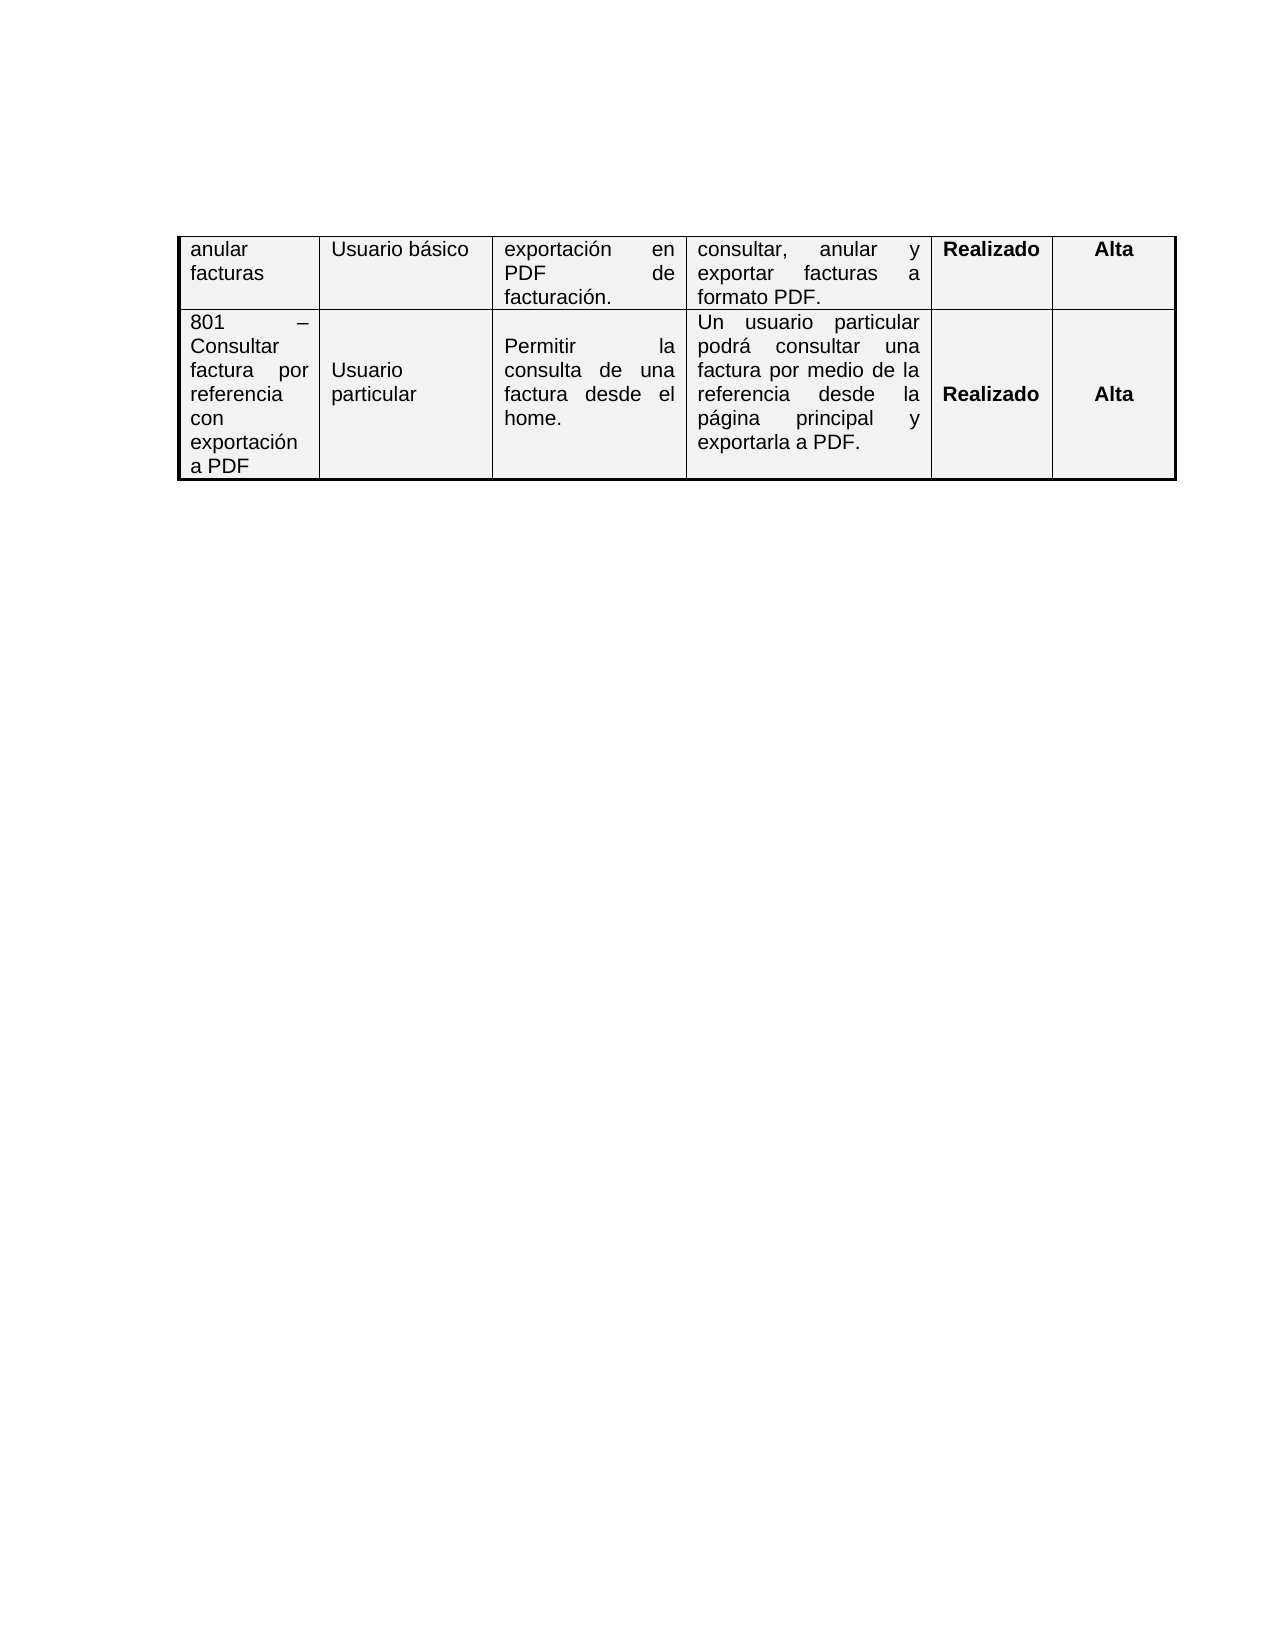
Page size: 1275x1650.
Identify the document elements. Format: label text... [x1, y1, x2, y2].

table_cell Alta [1053, 237, 1174, 309]
table_cell Realizado [932, 237, 1052, 309]
table_cell Un administrador o usuario básico podrá consultar, anular y exportar facturas a formato PDF. [687, 237, 931, 309]
table_cell Alta [1053, 310, 1174, 478]
table_cell Realizado [932, 310, 1052, 478]
table_cell Un usuario particular podrá consultar una factura por medio de la referencia desde la página principal y exportarla a PDF. [687, 310, 931, 478]
table_cell Permitir la consulta de una factura desde el home. [493, 310, 686, 478]
table_cell 702 – Consultar y anular facturas [181, 237, 319, 309]
table_cell Administrador / Usuario básico [320, 237, 492, 309]
table_cell Permitir la consultar, anulación y exportación en PDF de facturación. [493, 237, 686, 309]
table_cell Usuario particular [320, 310, 492, 478]
table_cell 801 – Consultar factura por referencia con exportación a PDF [181, 310, 319, 478]
